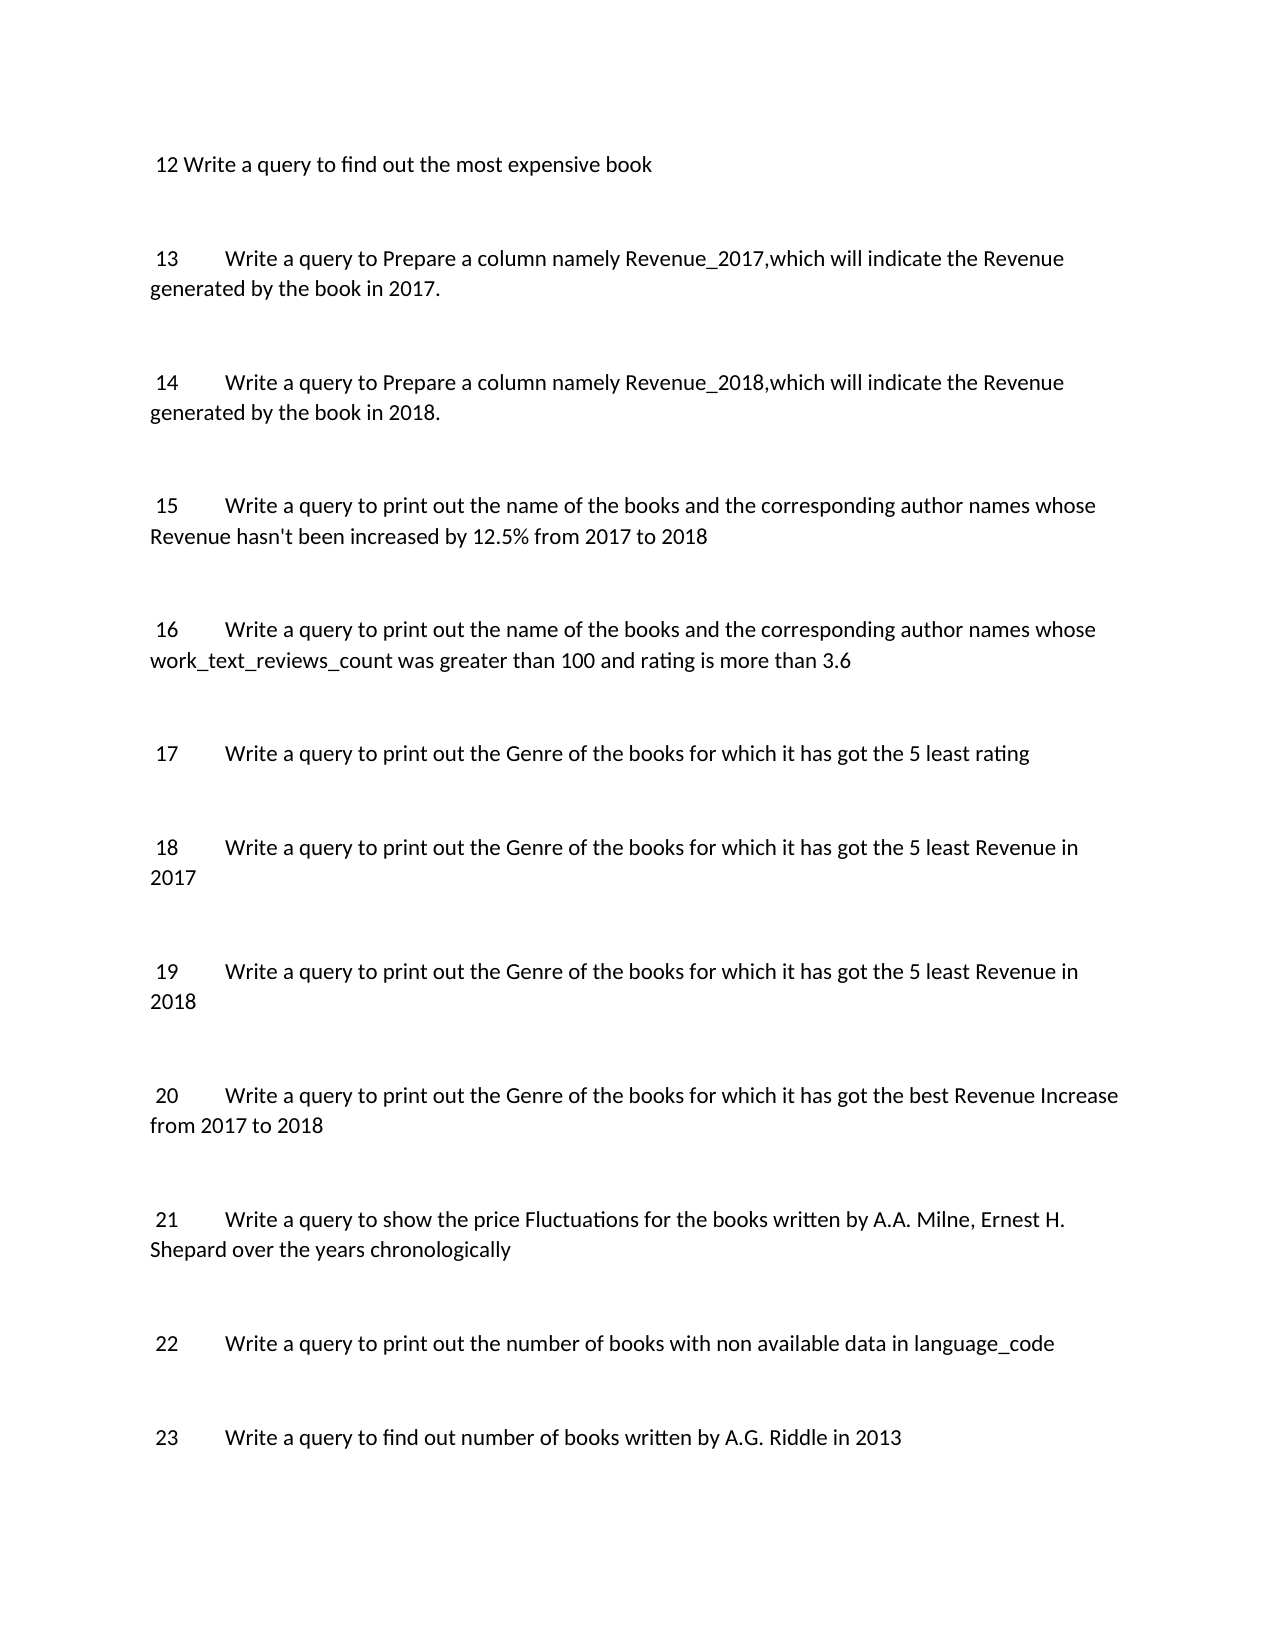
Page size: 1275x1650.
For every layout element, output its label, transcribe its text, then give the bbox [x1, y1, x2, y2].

text 16 Write a query to print out the name of the books and the corresponding author names whose work_text_reviews_count was greater than 100 and rating is more than 3.6 [150, 616, 1125, 674]
text 13 Write a query to Prepare a column namely Revenue_2017,which will indicate the Revenue generated by the book in 2017. [150, 244, 1125, 302]
text 20 Write a query to print out the Genre of the books for which it has got the best Revenue Increase from 2017 to 2018 [150, 1081, 1125, 1139]
text 19 Write a query to print out the Genre of the books for which it has got the 5 least Revenue in 2018 [150, 957, 1125, 1016]
text 21 Write a query to show the price Fluctuations for the books written by A.A. Milne, Ernest H. Shepard over the years chronologically [150, 1205, 1125, 1263]
text 23 Write a query to find out number of books written by A.G. Riddle in 2013 [150, 1423, 1125, 1451]
text 14 Write a query to Prepare a column namely Revenue_2018,which will indicate the Revenue generated by the book in 2018. [150, 368, 1125, 426]
text 15 Write a query to print out the name of the books and the corresponding author names whose Revenue hasn't been increased by 12.5% from 2017 to 2018 [150, 492, 1125, 550]
text 17 Write a query to print out the Genre of the books for which it has got the 5 least rating [150, 739, 1125, 768]
text 22 Write a query to print out the number of books with non available data in language_code [150, 1329, 1125, 1357]
text 12 Write a query to find out the most expensive book [150, 150, 1125, 178]
text 18 Write a query to print out the Genre of the books for which it has got the 5 least Revenue in 2017 [150, 833, 1125, 892]
